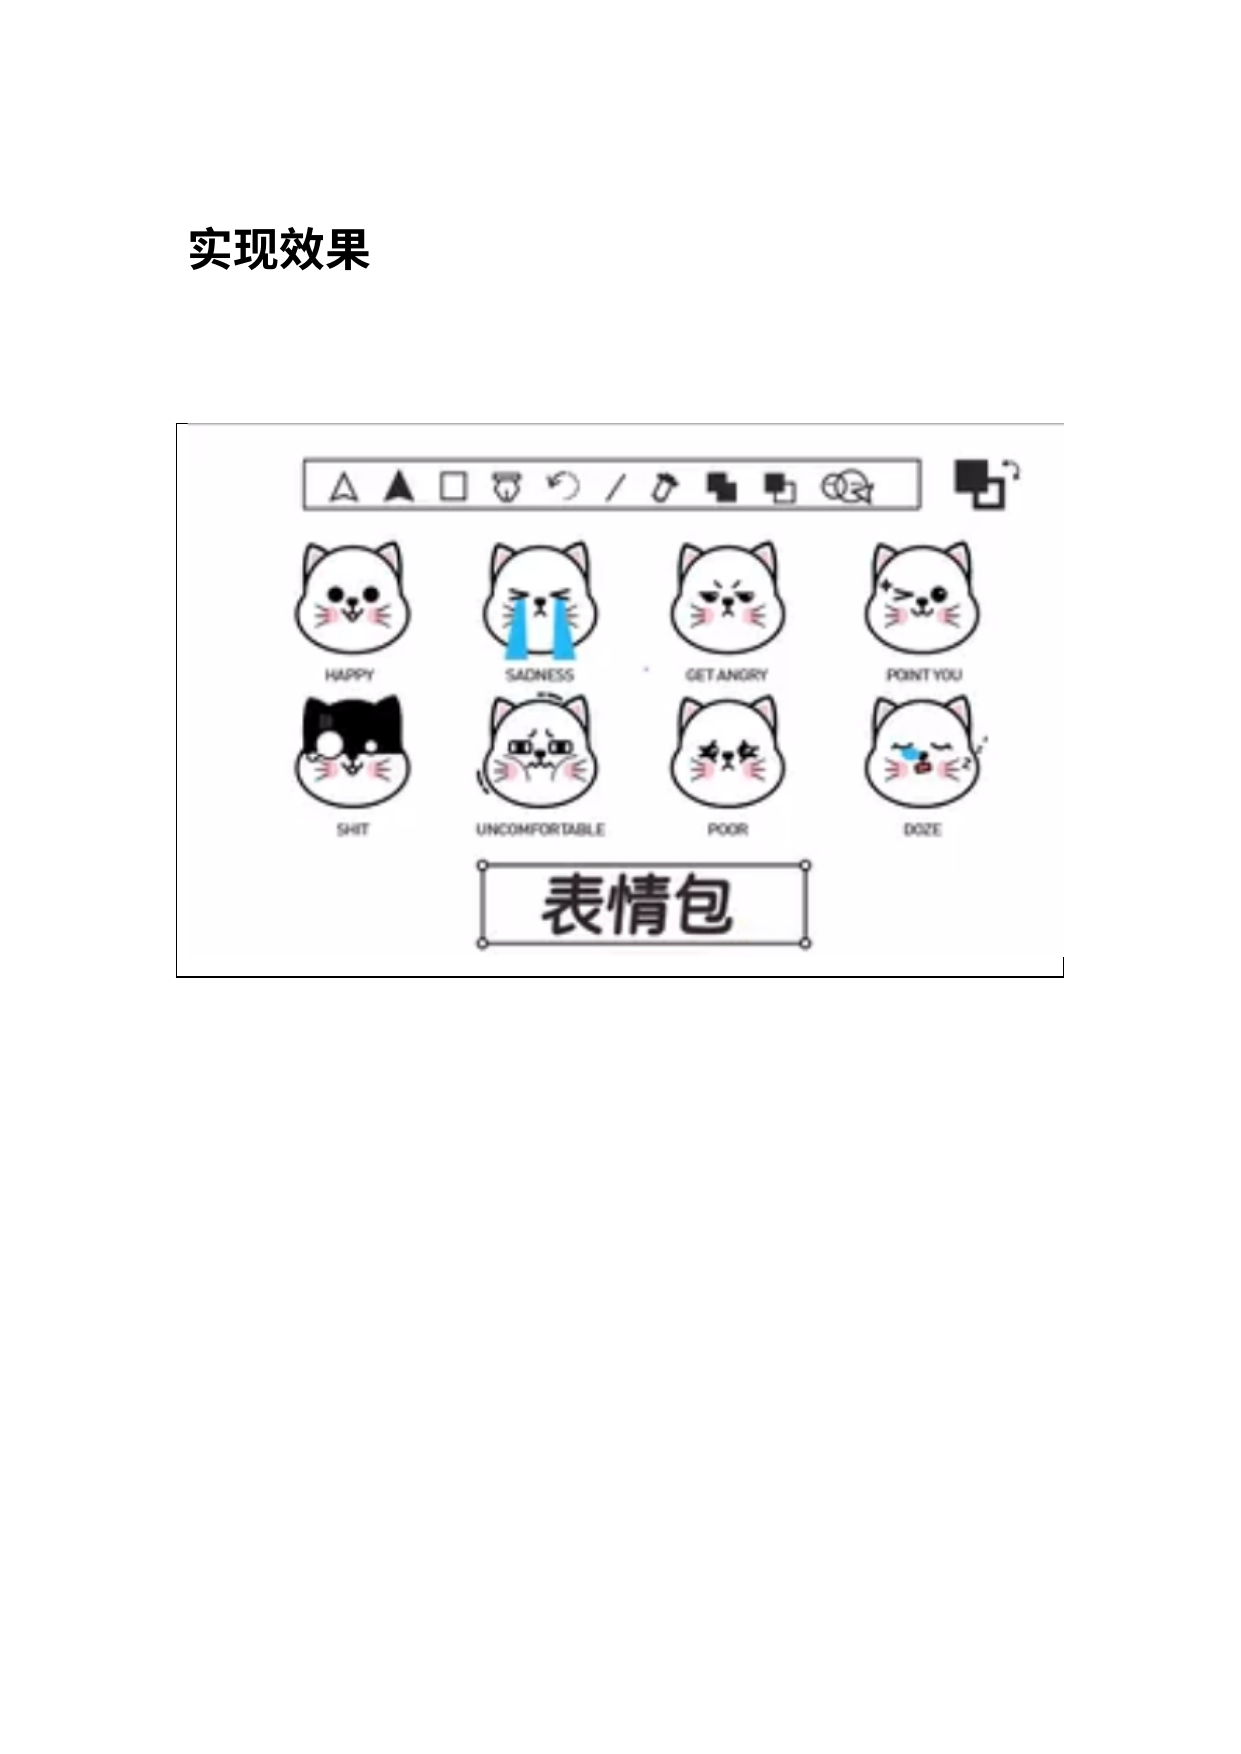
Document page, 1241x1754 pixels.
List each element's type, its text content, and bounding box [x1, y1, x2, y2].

table_header [177, 424, 1063, 976]
subtitle 实现效果 [187, 197, 1053, 295]
picture [187, 423, 1064, 957]
